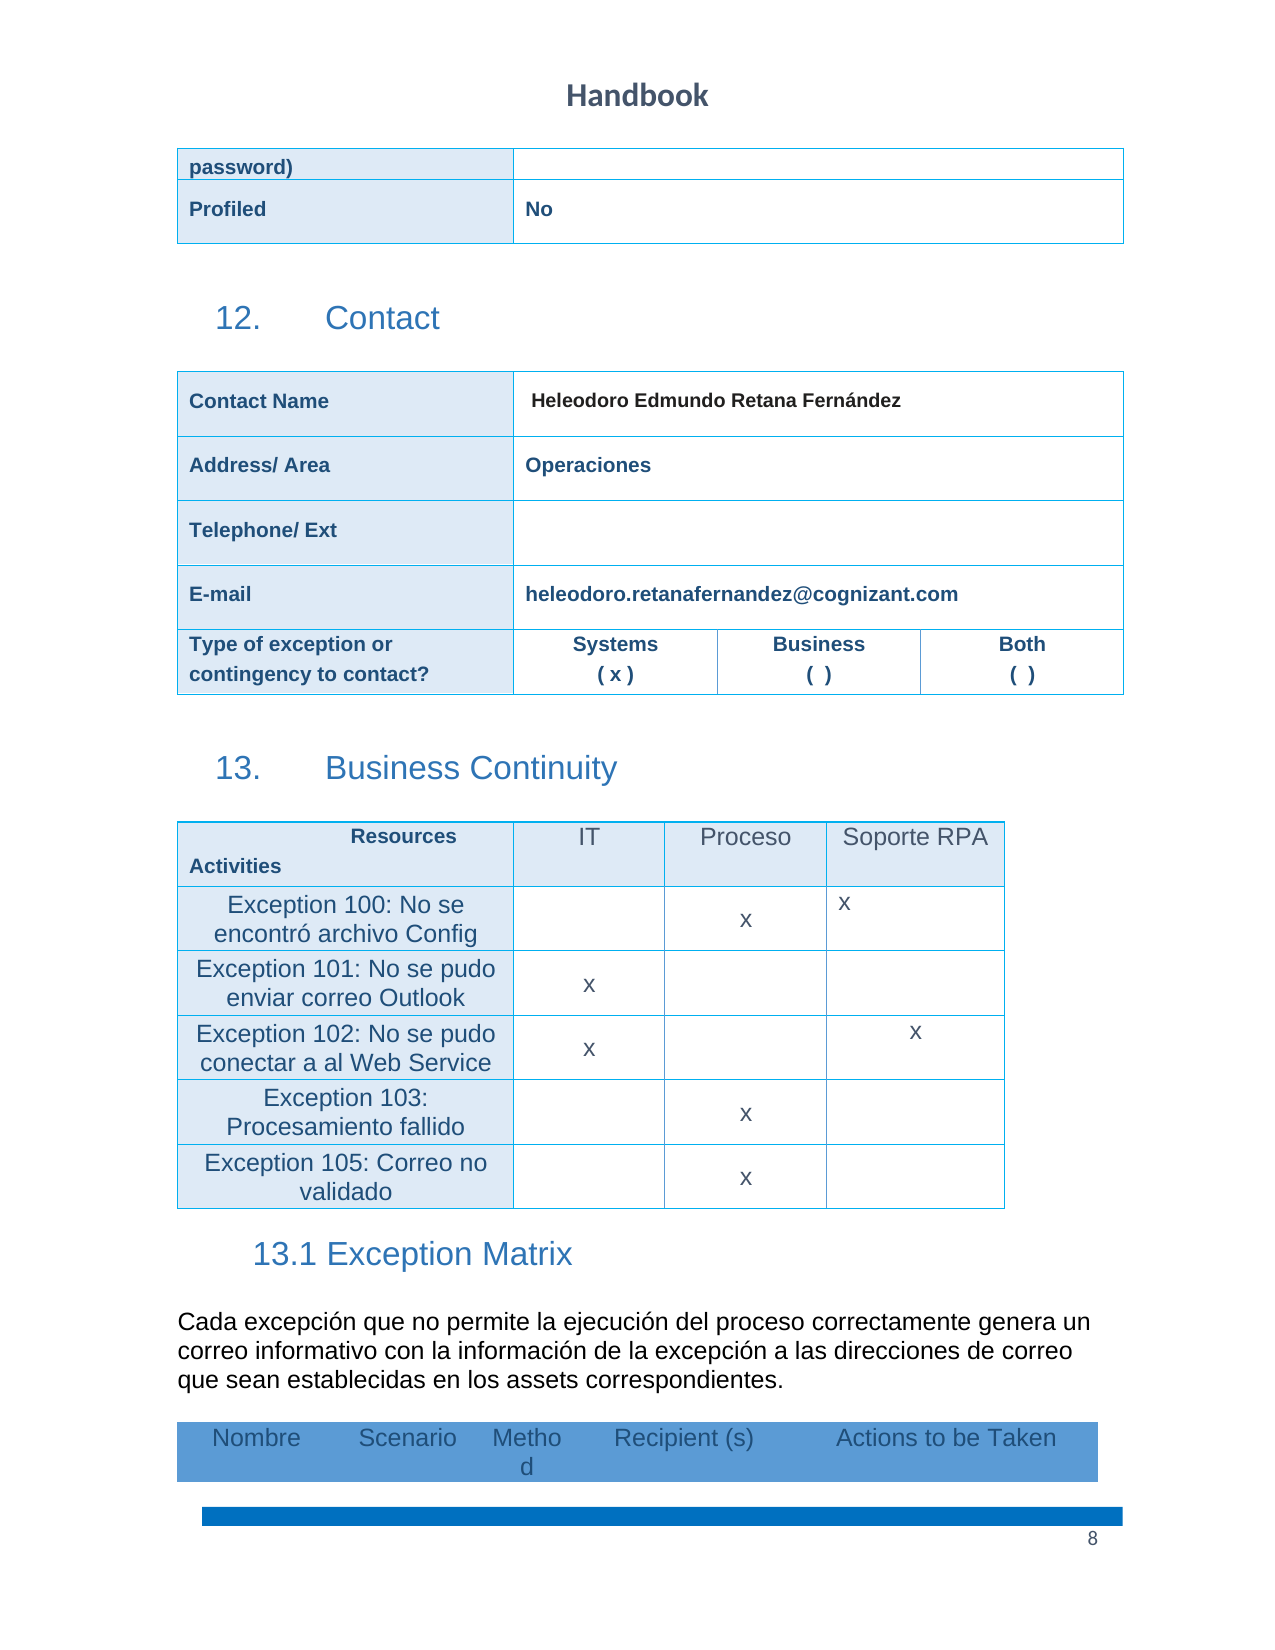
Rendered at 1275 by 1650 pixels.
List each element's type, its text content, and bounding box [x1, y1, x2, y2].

table_header Resources Activities [178, 823, 513, 886]
table_cell Exception 105: Correo no validado [178, 1145, 513, 1208]
table_cell [827, 1145, 1004, 1208]
table_cell Profiled [178, 180, 513, 243]
table_cell x [827, 887, 1004, 950]
table_cell [514, 1080, 664, 1144]
table_cell x [665, 1145, 826, 1208]
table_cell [178, 149, 513, 179]
table_cell No [514, 180, 1123, 243]
table_header Nombre [178, 1423, 334, 1481]
table_cell [514, 501, 1123, 564]
table_header IT [514, 823, 664, 886]
table_cell Business ( ) [718, 630, 920, 693]
table_header Recipient (s) [574, 1423, 794, 1481]
table_cell [827, 951, 1004, 1015]
table_cell [665, 951, 826, 1015]
table_cell Address/ Area [178, 437, 513, 500]
text Cada excepción que no permite la ejecución del proceso correctamente genera un correo informativo con la información de la excepción a las direcciones de correo que sean establecidas en los assets correspondientes. [177, 1307, 1098, 1393]
table_cell x [514, 951, 664, 1015]
table_header Heleodoro Edmundo Retana Fernández [514, 372, 1123, 436]
table_header Actions to be Taken [796, 1423, 1097, 1481]
table_cell Telephone/ Ext [178, 501, 513, 564]
table_cell x [665, 887, 826, 950]
table_header Method [481, 1423, 573, 1481]
table_cell x [514, 1016, 664, 1079]
subtitle Business Continuity [215, 748, 1098, 787]
subtitle 13.1 Exception Matrix [252, 1234, 1098, 1273]
table_header Proceso [665, 823, 826, 886]
table_cell Exception 102: No se pudo conectar a al Web Service [178, 1016, 513, 1079]
table_cell [514, 887, 664, 950]
table_cell Exception 101: No se pudo enviar correo Outlook [178, 951, 513, 1015]
table_cell Exception 103: Procesamiento fallido [178, 1080, 513, 1144]
table_cell Both ( ) [921, 630, 1123, 693]
table_cell [665, 1016, 826, 1079]
table_header Contact Name [178, 372, 513, 436]
table_cell No [514, 149, 1123, 179]
table_cell [827, 1080, 1004, 1144]
table_cell heleodoro.retanafernandez@cognizant.com [514, 566, 1123, 629]
table_header Soporte RPA [827, 823, 1004, 886]
table_cell x [665, 1080, 826, 1144]
table_header Scenario [335, 1423, 480, 1481]
table_cell Exception 100: No se encontró archivo Config [178, 887, 513, 950]
table_cell E-mail [178, 566, 513, 629]
table_cell Systems ( x ) [514, 630, 717, 693]
table_cell x [827, 1016, 1004, 1079]
table_cell Type of exception or contingency to contact? [178, 630, 513, 693]
table_cell Operaciones [514, 437, 1123, 500]
subtitle Contact [215, 298, 1098, 337]
table_cell [514, 1145, 664, 1208]
